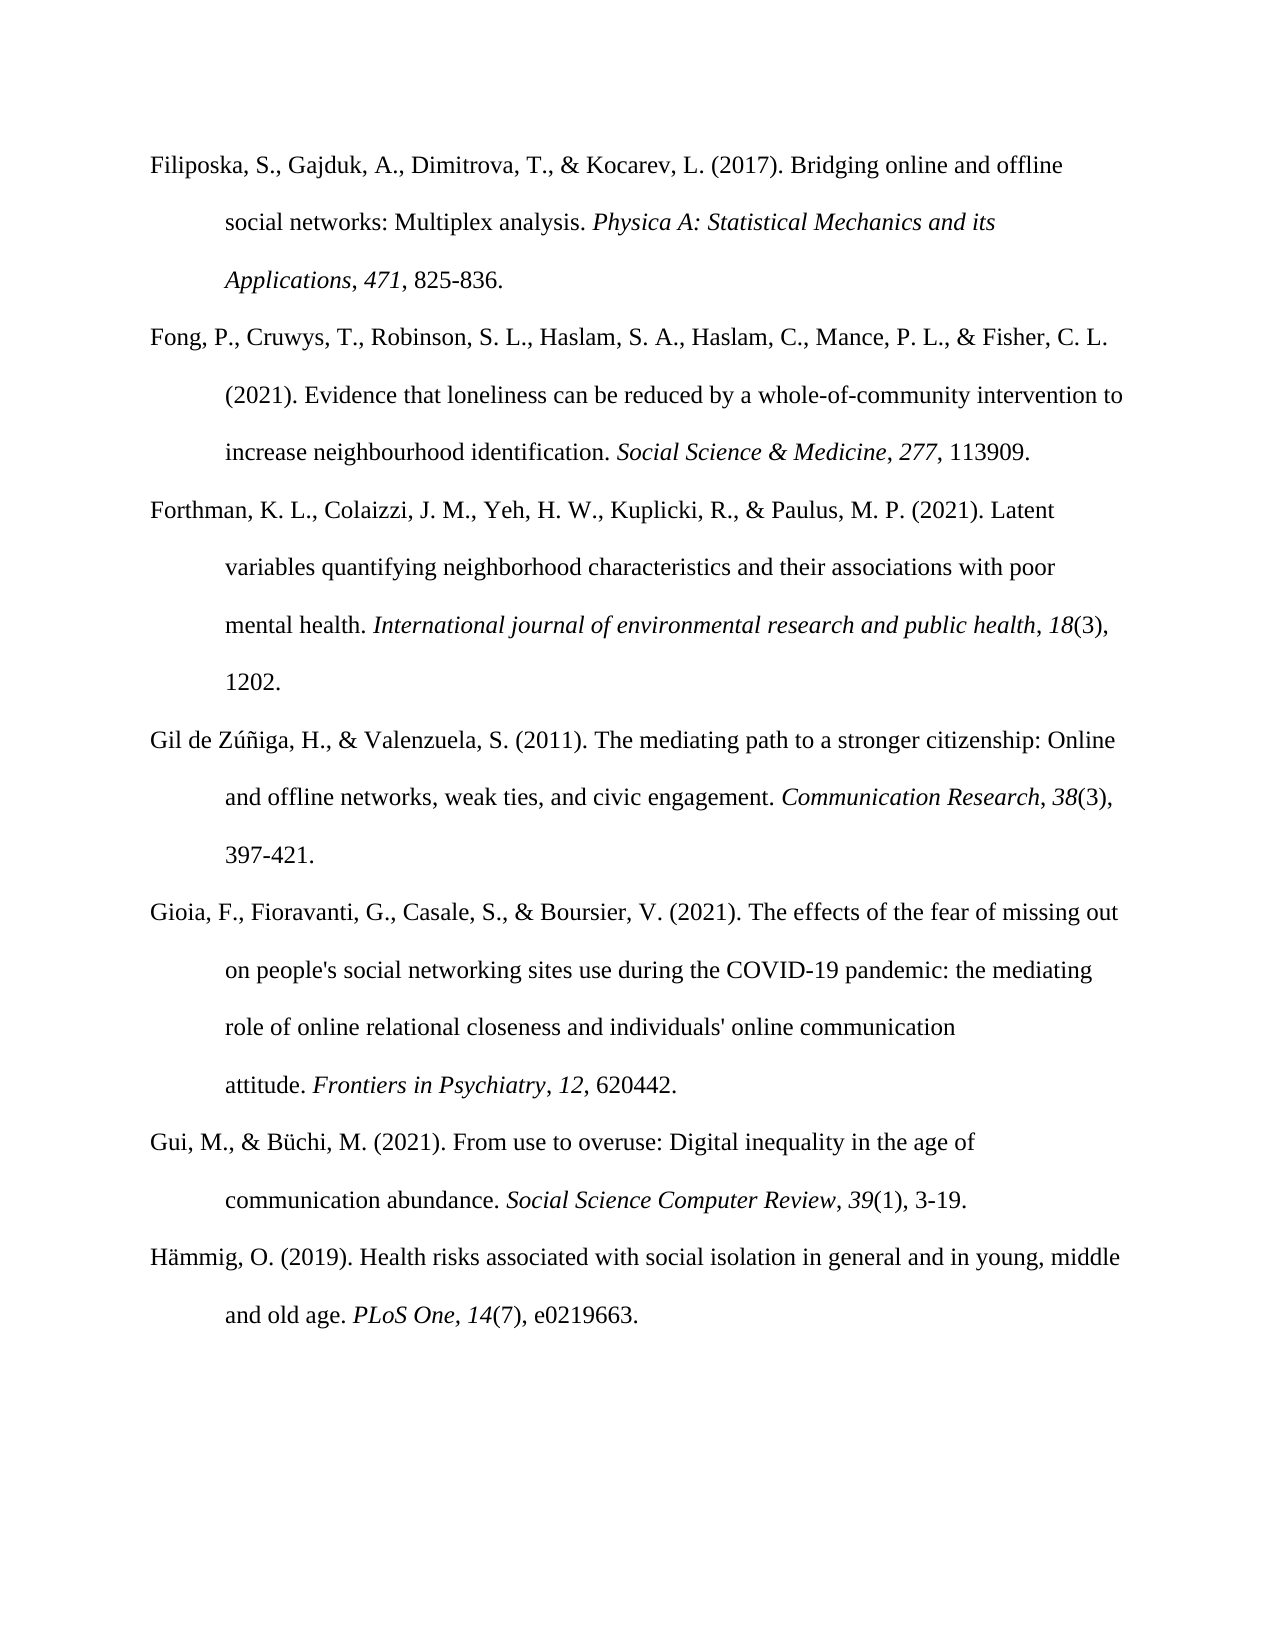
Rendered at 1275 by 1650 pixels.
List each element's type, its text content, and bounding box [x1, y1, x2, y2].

text Forthman, K. L., Colaizzi, J. M., Yeh, H. W., Kuplicki, R., & Paulus, M. P. (2021). Latent variables quantifying neighborhood characteristics and their associations with poor mental health. International journal of environmental research and public health, 18(3), 1202. [150, 495, 1125, 696]
text Gui, M., & Büchi, M. (2021). From use to overuse: Digital inequality in the age of communication abundance. Social Science Computer Review, 39(1), 3-19. [150, 1127, 1125, 1214]
text Gioia, F., Fioravanti, G., Casale, S., & Boursier, V. (2021). The effects of the fear of missing out on people's social networking sites use during the COVID-19 pandemic: the mediating role of online relational closeness and individuals' online communication attitude. Frontiers in Psychiatry, 12, 620442. [150, 897, 1125, 1099]
text Hämmig, O. (2019). Health risks associated with social isolation in general and in young, middle and old age. PLoS One, 14(7), e0219663. [150, 1242, 1125, 1329]
text Fong, P., Cruwys, T., Robinson, S. L., Haslam, S. A., Haslam, C., Mance, P. L., & Fisher, C. L. (2021). Evidence that loneliness can be reduced by a whole-of-community intervention to increase neighbourhood identification. Social Science & Medicine, 277, 113909. [150, 322, 1125, 466]
text Filiposka, S., Gajduk, A., Dimitrova, T., & Kocarev, L. (2017). Bridging online and offline social networks: Multiplex analysis. Physica A: Statistical Mechanics and its Applications, 471, 825-836. [150, 150, 1125, 294]
text Gil de Zúñiga, H., & Valenzuela, S. (2011). The mediating path to a stronger citizenship: Online and offline networks, weak ties, and civic engagement. Communication Research, 38(3), 397-421. [150, 725, 1125, 869]
